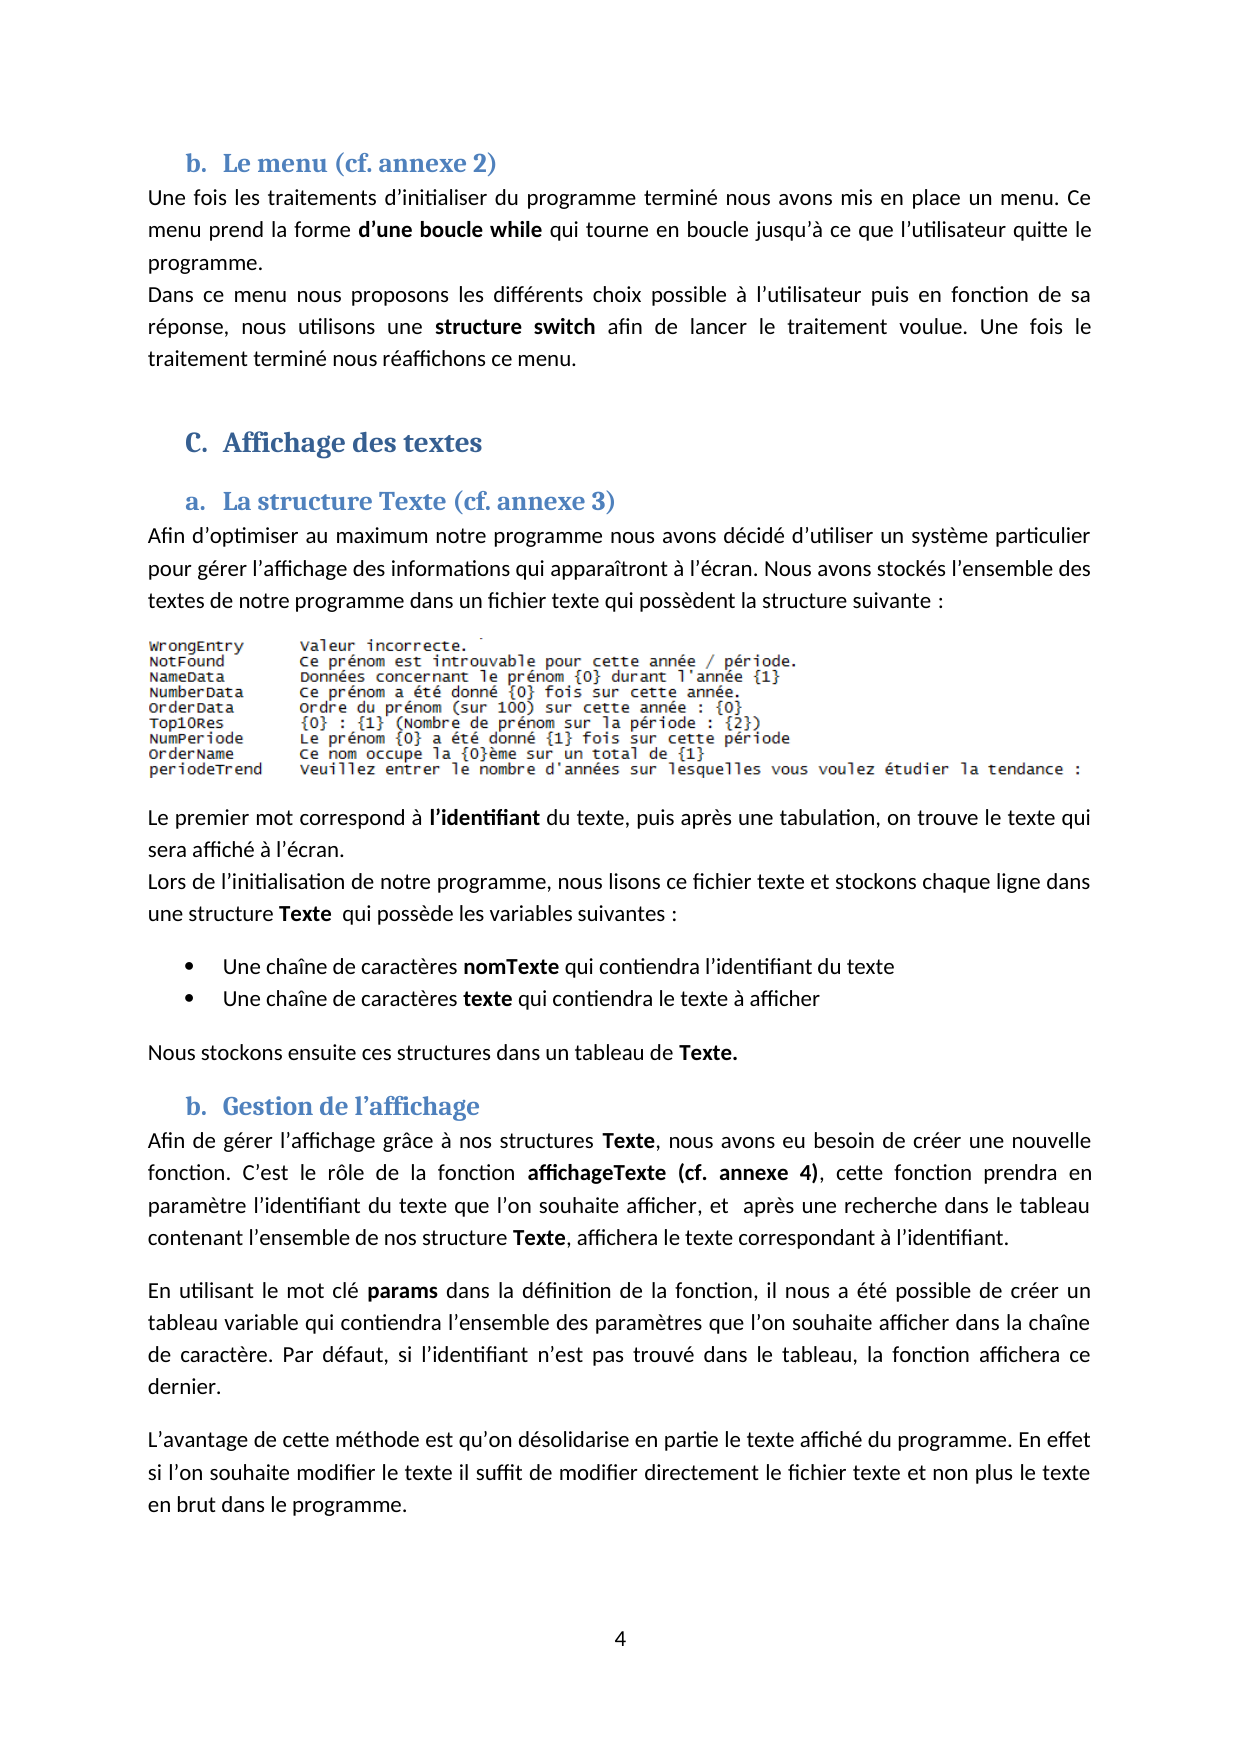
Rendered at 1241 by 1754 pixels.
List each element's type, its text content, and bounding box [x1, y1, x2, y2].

text Afin de gérer l’affichage grâce à nos structures Texte, nous avons eu besoin de créer une nouvelle fonction. C’est le rôle de la fonction affichageTexte (cf. annexe 4), cette fonction prendra en paramètre l’identifiant du texte que l’on souhaite afficher, et après une recherche dans le tableau contenant l’ensemble de nos structure Texte, affichera le texte correspondant à l’identifiant. [148, 1126, 1093, 1251]
text Afin d’optimiser au maximum notre programme nous avons décidé d’utiliser un système particulier pour gérer l’affichage des informations qui apparaîtront à l’écran. Nous avons stockés l’ensemble des textes de notre programme dans un fichier texte qui possèdent la structure suivante : [148, 522, 1093, 614]
subtitle La structure Texte (cf. annexe 3) [185, 486, 1093, 517]
subtitle Gestion de l’affichage [185, 1091, 1093, 1122]
text En utilisant le mot clé params dans la définition de la fonction, il nous a été possible de créer un tableau variable qui contiendra l’ensemble des paramètres que l’on souhaite afficher dans la chaîne de caractère. Par défaut, si l’identifiant n’est pas trouvé dans le tableau, la fonction affichera ce dernier. [148, 1276, 1093, 1401]
picture [147, 638, 1093, 778]
list Une chaîne de caractères texte qui contiendra le texte à afficher [185, 984, 1093, 1013]
text Nous stockons ensuite ces structures dans un tableau de Texte. [148, 1038, 1093, 1066]
list Une chaîne de caractères nomTexte qui contiendra l’identifiant du texte [185, 952, 1093, 980]
subtitle Le menu (cf. annexe 2) [185, 148, 1093, 179]
text L’avantage de cette méthode est qu’on désolidarise en partie le texte affiché du programme. En effet si l’on souhaite modifier le texte il suffit de modifier directement le fichier texte et non plus le texte en brut dans le programme. [148, 1426, 1093, 1518]
text Le premier mot correspond à l’identifiant du texte, puis après une tabulation, on trouve le texte qui sera affiché à l’écran. Lors de l’initialisation de notre programme, nous lisons ce fichier texte et stockons chaque ligne dans une structure Texte qui possède les variables suivantes : [148, 803, 1093, 927]
subtitle Affichage des textes [185, 426, 1093, 460]
